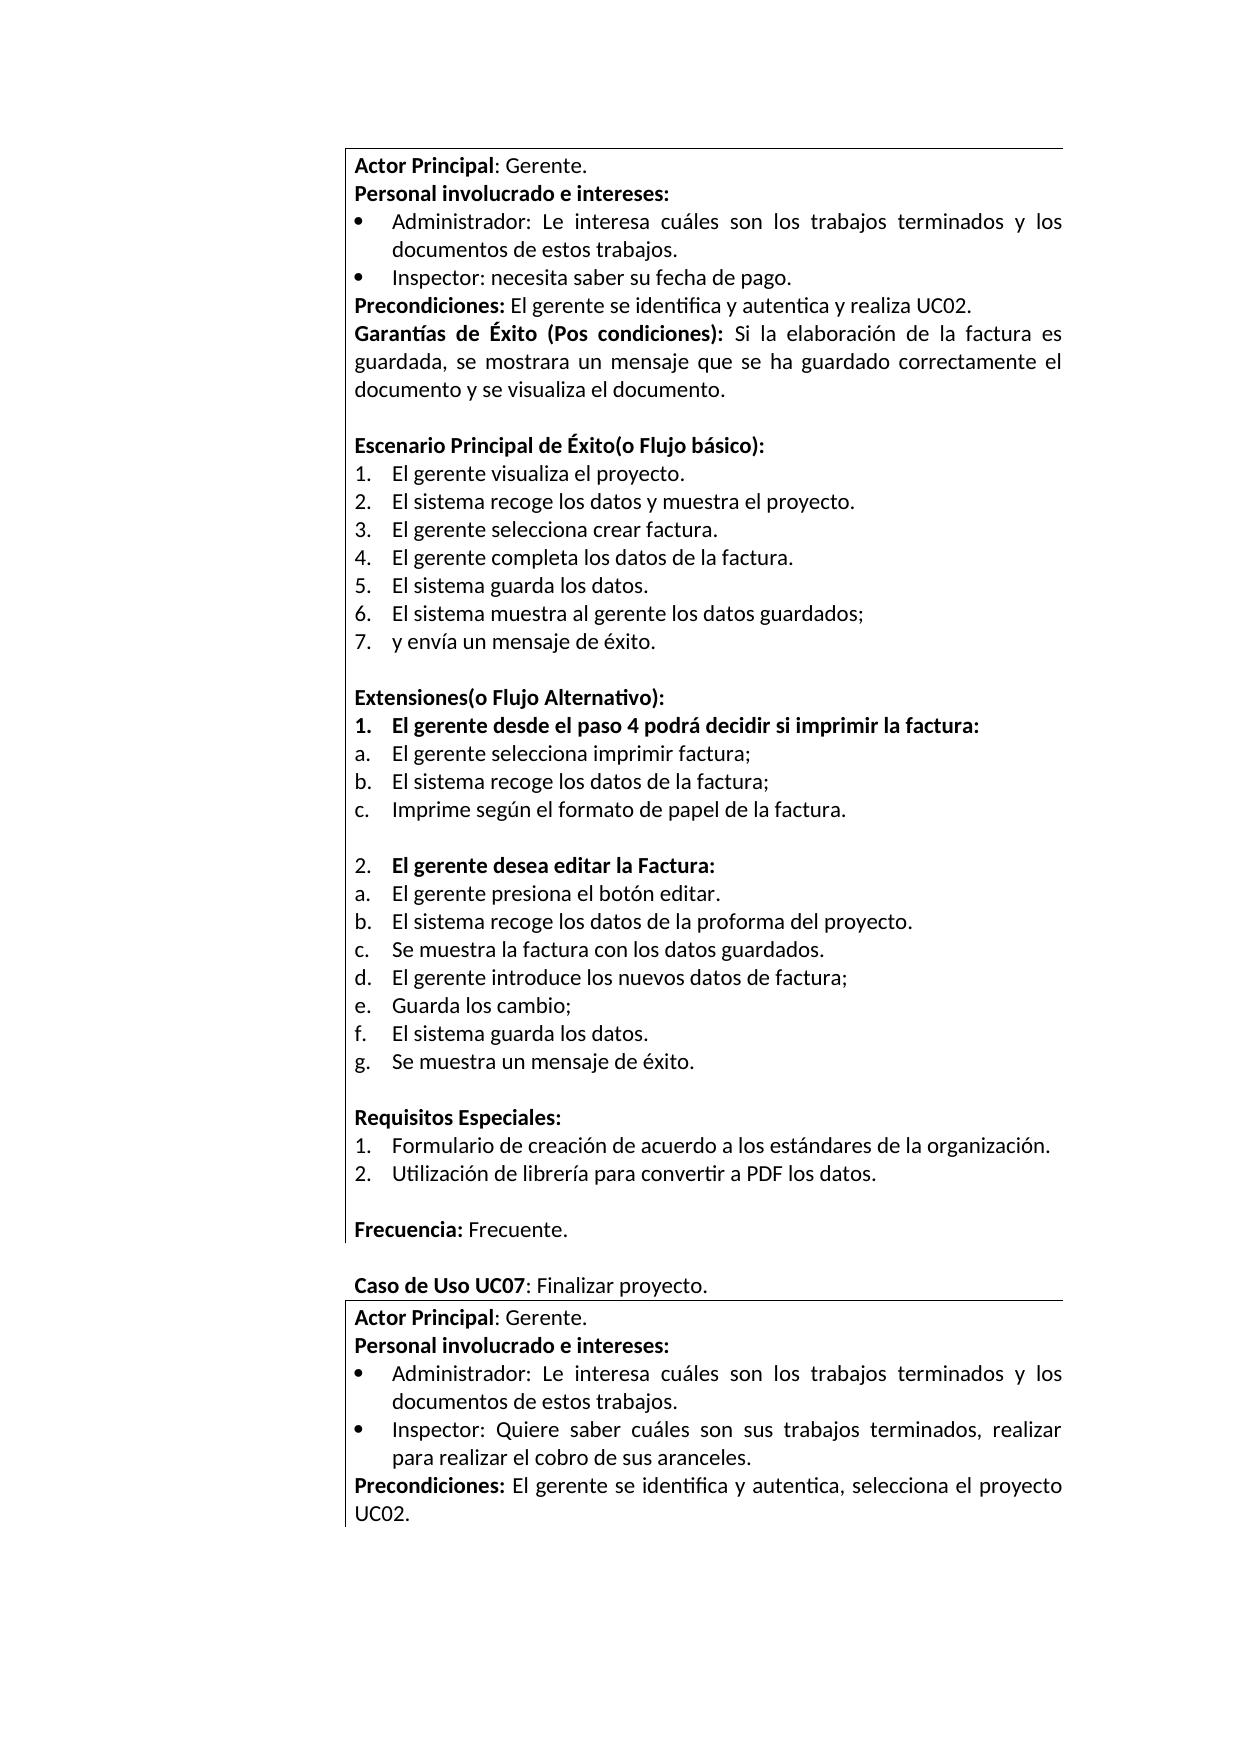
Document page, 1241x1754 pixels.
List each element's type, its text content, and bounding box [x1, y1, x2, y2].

text Extensiones(o Flujo Alternativo): [346, 680, 1063, 708]
text Actor Principal: Gerente. [346, 1301, 1063, 1328]
list El sistema muestra al gerente los datos guardados; [346, 596, 1063, 624]
text Precondiciones: El gerente se identifica y autentica y realiza UC02. [346, 288, 1063, 316]
list El gerente introduce los nuevos datos de factura; [346, 960, 1063, 988]
list El gerente presiona el botón editar. [346, 876, 1063, 904]
text Personal involucrado e intereses: [346, 176, 1063, 204]
list El sistema guarda los datos. [346, 1016, 1063, 1044]
list Guarda los cambio; [346, 988, 1063, 1016]
list El gerente selecciona crear factura. [346, 512, 1063, 540]
list Administrador: Le interesa cuáles son los trabajos terminados y los documentos de estos trabajos. [346, 204, 1063, 260]
list Formulario de creación de acuerdo a los estándares de la organización. [346, 1128, 1063, 1156]
list El sistema guarda los datos. [346, 568, 1063, 596]
list Utilización de librería para convertir a PDF los datos. [346, 1156, 1063, 1187]
list Inspector: necesita saber su fecha de pago. [346, 260, 1063, 288]
list Se muestra la factura con los datos guardados. [346, 932, 1063, 960]
text Escenario Principal de Éxito(o Flujo básico): [346, 428, 1063, 456]
list El gerente desde el paso 4 podrá decidir si imprimir la factura: [346, 708, 1063, 736]
list El sistema recoge los datos de la factura; [346, 764, 1063, 792]
list El gerente completa los datos de la factura. [346, 540, 1063, 568]
list El sistema recoge los datos de la proforma del proyecto. [346, 904, 1063, 932]
text Requisitos Especiales: [346, 1100, 1063, 1128]
text Garantías de Éxito (Pos condiciones): Si la elaboración de la factura es guardada, se mostrara un mensaje que se ha guardado correctamente el documento y se visualiza el documento. [346, 316, 1063, 403]
text Caso de Uso UC07: Finalizar proyecto. [354, 1272, 1063, 1299]
list Se muestra un mensaje de éxito. [346, 1044, 1063, 1075]
text Precondiciones: El gerente se identifica y autentica, selecciona el proyecto UC02. [346, 1468, 1063, 1527]
list El gerente selecciona imprimir factura; [346, 736, 1063, 764]
text Frecuencia: Frecuente. [346, 1212, 1063, 1243]
list Administrador: Le interesa cuáles son los trabajos terminados y los documentos de estos trabajos. [346, 1356, 1063, 1412]
list El gerente visualiza el proyecto. [346, 456, 1063, 484]
list y envía un mensaje de éxito. [346, 624, 1063, 655]
text Personal involucrado e intereses: [346, 1328, 1063, 1356]
text Actor Principal: Gerente. [346, 149, 1063, 176]
list El sistema recoge los datos y muestra el proyecto. [346, 484, 1063, 512]
list Imprime según el formato de papel de la factura. [346, 792, 1063, 823]
list Inspector: Quiere saber cuáles son sus trabajos terminados, realizar para realizar el cobro de sus aranceles. [346, 1412, 1063, 1468]
list El gerente desea editar la Factura: [346, 848, 1063, 876]
